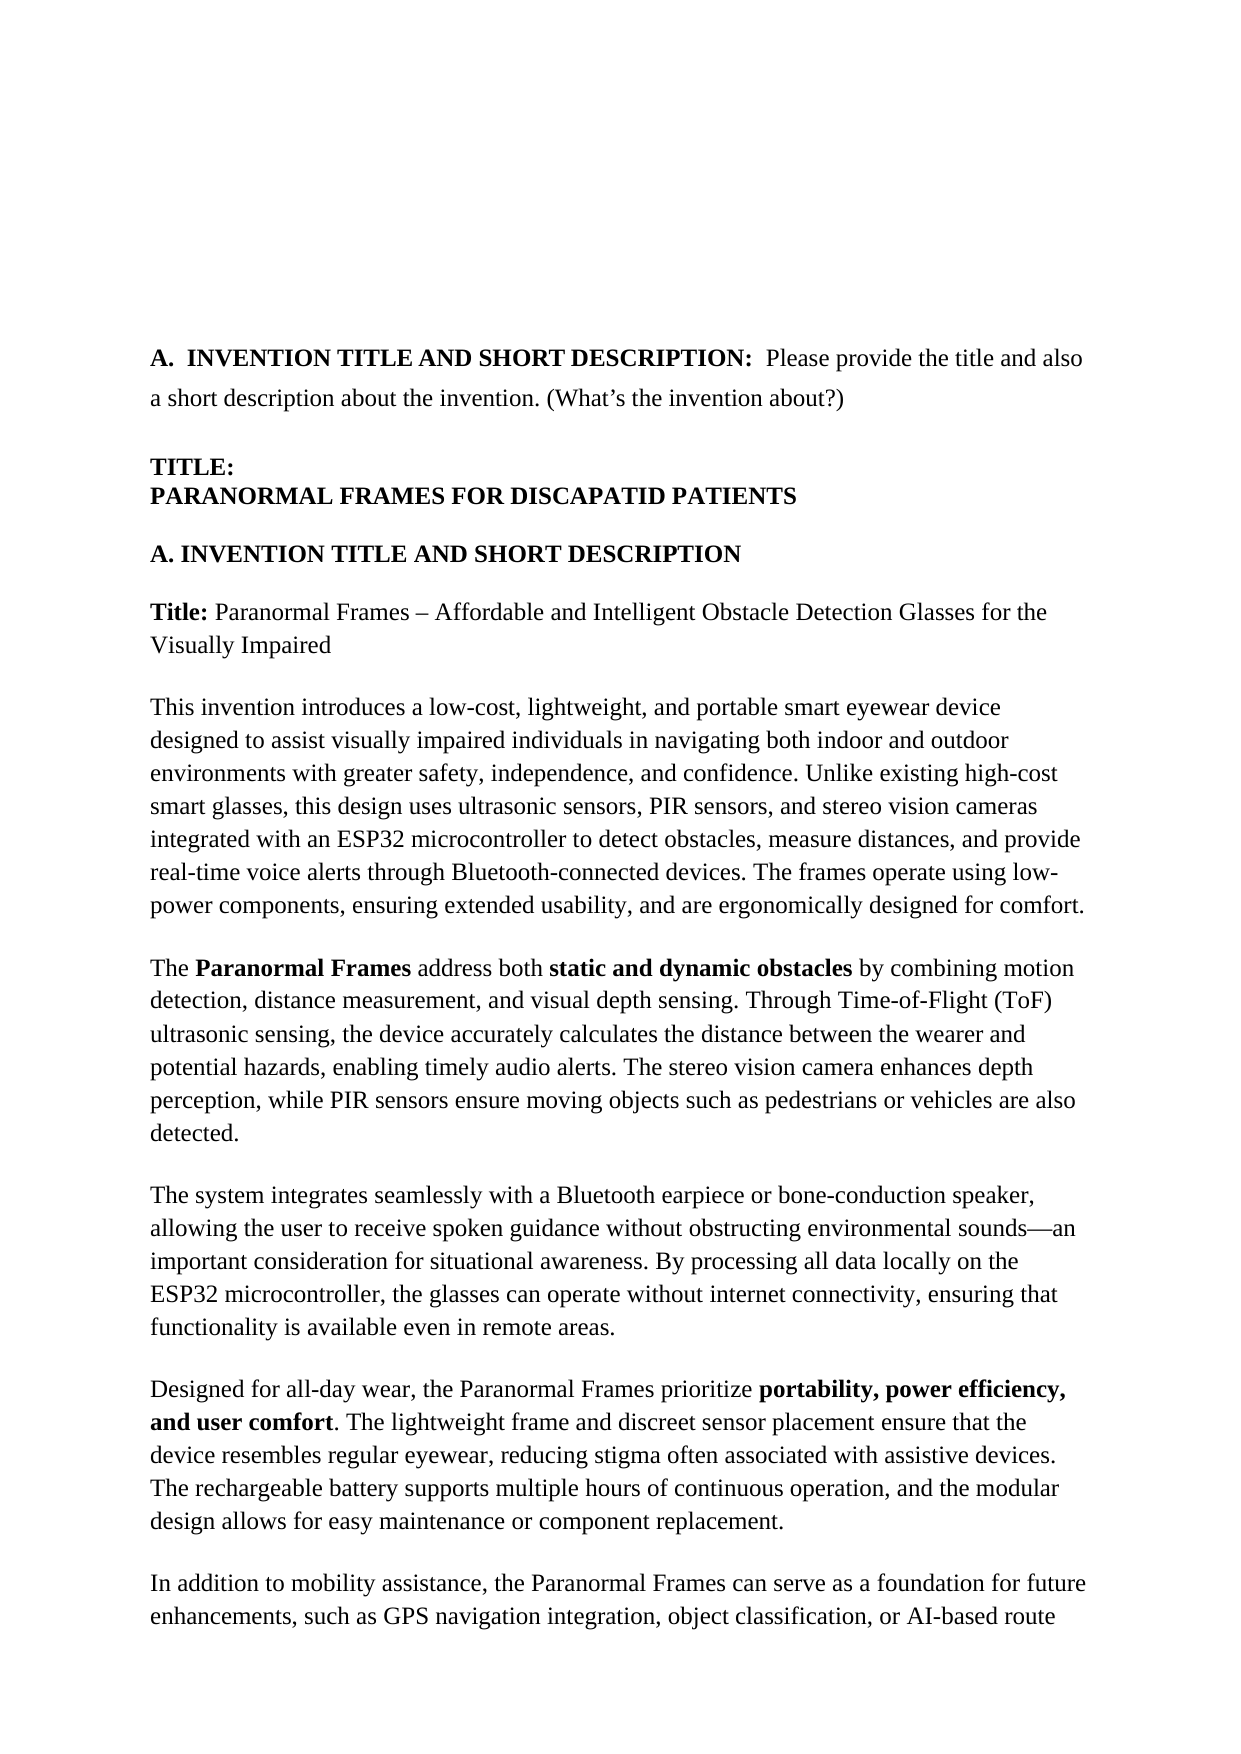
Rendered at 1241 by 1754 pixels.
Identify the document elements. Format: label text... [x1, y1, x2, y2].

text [150, 1568, 1090, 1630]
text Designed for all-day wear, the Paranormal Frames prioritize portability, power efficiency, and user comfort. The lightweight frame and discreet sensor placement ensure that the device resembles regular eyewear, reducing stigma often associated with assistive devices. The rechargeable battery supports multiple hours of continuous operation, and the modular design allows for easy maintenance or component replacement. [150, 1374, 1090, 1535]
text A. INVENTION TITLE AND SHORT DESCRIPTION: Please provide the title and also a short description about the invention. (What’s the invention about?) [150, 343, 1090, 412]
text The system integrates seamlessly with a Bluetooth earpiece or bone-conduction speaker, allowing the user to receive spoken guidance without obstructing environmental sounds—an important consideration for situational awareness. By processing all data locally on the ESP32 microcontroller, the glasses can operate without internet connectivity, ensuring that functionality is available even in remote areas. [150, 1180, 1090, 1341]
text This invention introduces a low-cost, lightweight, and portable smart eyewear device designed to assist visually impaired individuals in navigating both indoor and outdoor environments with greater safety, independence, and confidence. Unlike existing high-cost smart glasses, this design uses ultrasonic sensors, PIR sensors, and stereo vision cameras integrated with an ESP32 microcontroller to detect obstacles, measure distances, and provide real-time voice alerts through Bluetooth-connected devices. The frames operate using low-power components, ensuring extended usability, and are ergonomically designed for comfort. [150, 692, 1090, 919]
text A. INVENTION TITLE AND SHORT DESCRIPTION [150, 539, 1090, 568]
text TITLE: PARANORMAL FRAMES FOR DISCAPATID PATIENTS [150, 452, 1090, 510]
text Title: Paranormal Frames – Affordable and Intelligent Obstacle Detection Glasses for the Visually Impaired [150, 597, 1090, 659]
text The Paranormal Frames address both static and dynamic obstacles by combining motion detection, distance measurement, and visual depth sensing. Through Time-of-Flight (ToF) ultrasonic sensing, the device accurately calculates the distance between the wearer and potential hazards, enabling timely audio alerts. The stereo vision camera enhances depth perception, while PIR sensors ensure moving objects such as pedestrians or vehicles are also detected. [150, 953, 1090, 1146]
